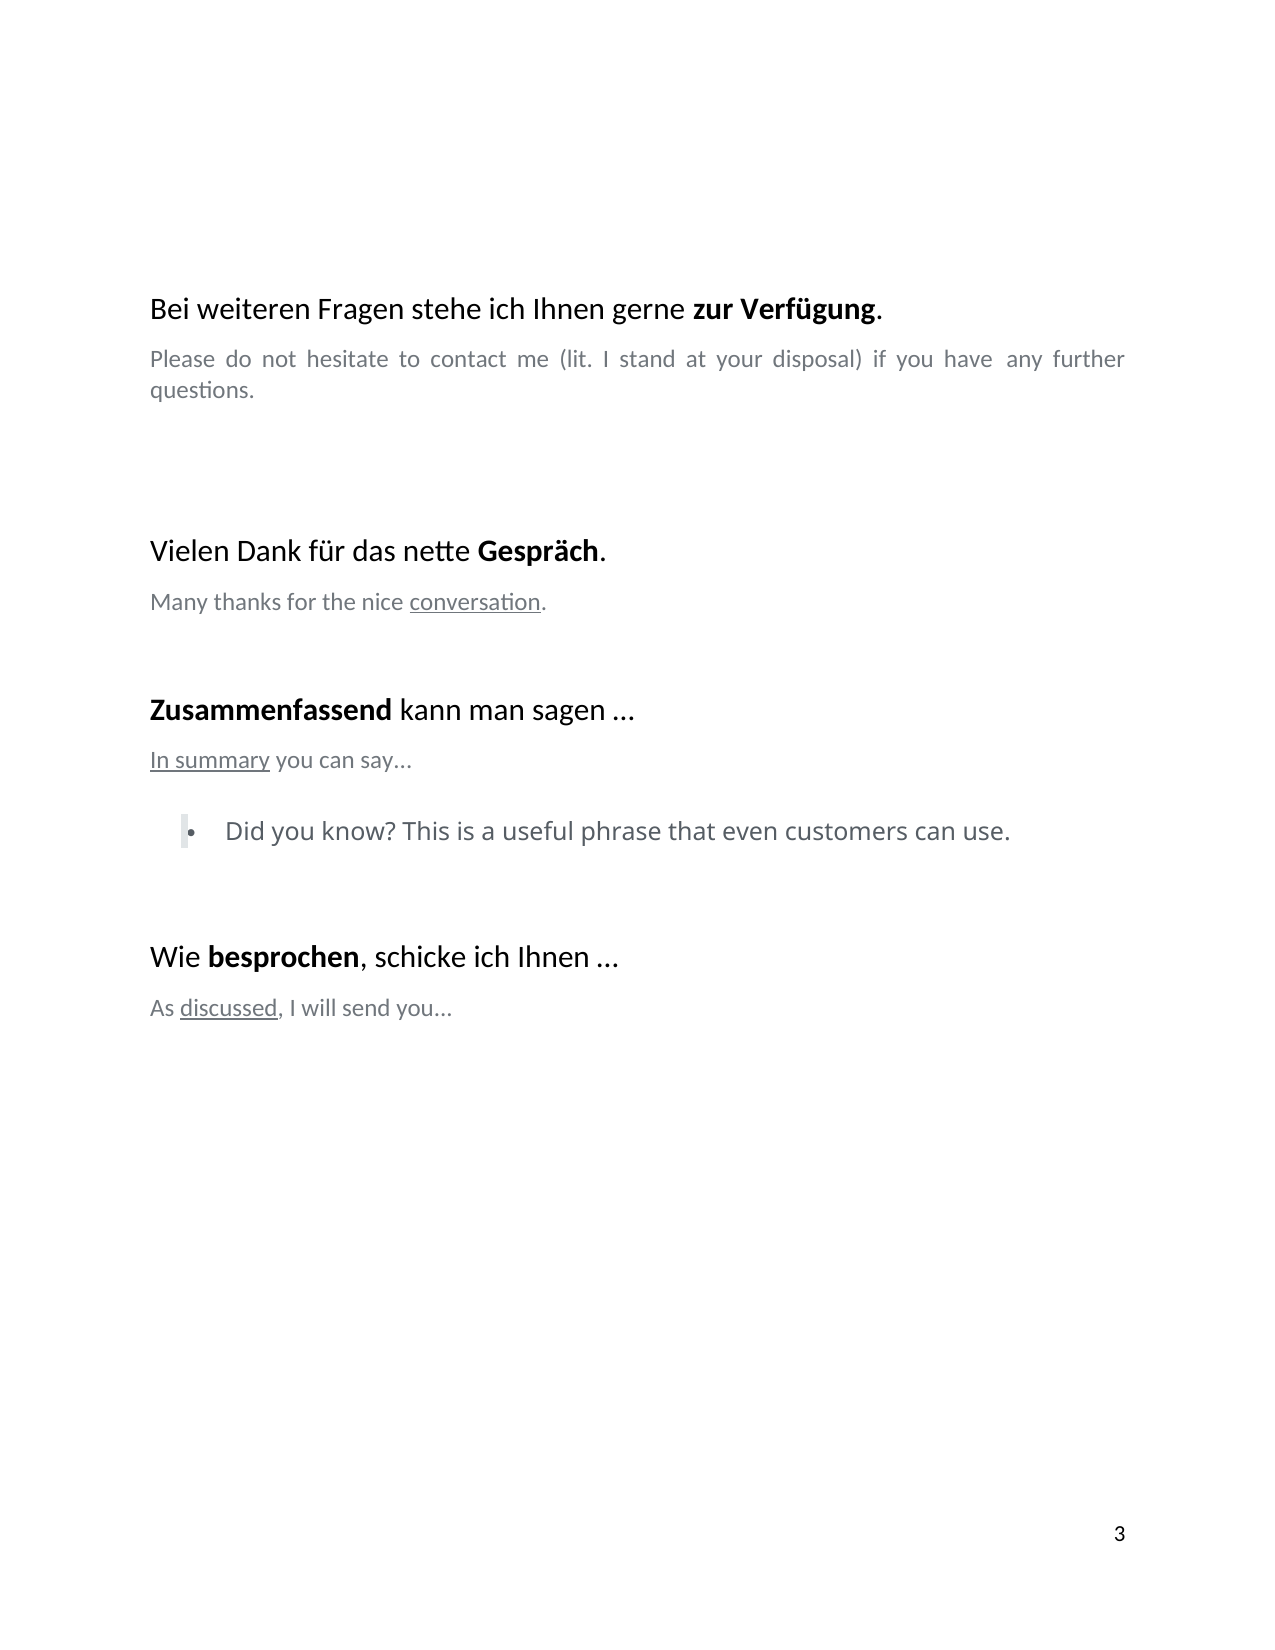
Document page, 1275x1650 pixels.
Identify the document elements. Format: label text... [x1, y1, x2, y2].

list Did you know? This is a useful phrase that even customers can use. [188, 814, 1125, 848]
text As discussed, I will send you... [150, 992, 1125, 1023]
text Vielen Dank für das nette Gespräch. [150, 531, 1125, 569]
text Many thanks for the nice conversation. [150, 586, 1125, 616]
text Please do not hesitate to contact me (lit. I stand at your disposal) if you have any further questions. [150, 343, 1125, 404]
text Wie besprochen, schicke ich Ihnen … [150, 937, 1125, 976]
text In summary you can say... [150, 744, 1125, 775]
text Zusammenfassend kann man sagen … [150, 690, 1125, 728]
text Bei weiteren Fragen stehe ich Ihnen gerne zur Verfügung. [150, 289, 1125, 327]
